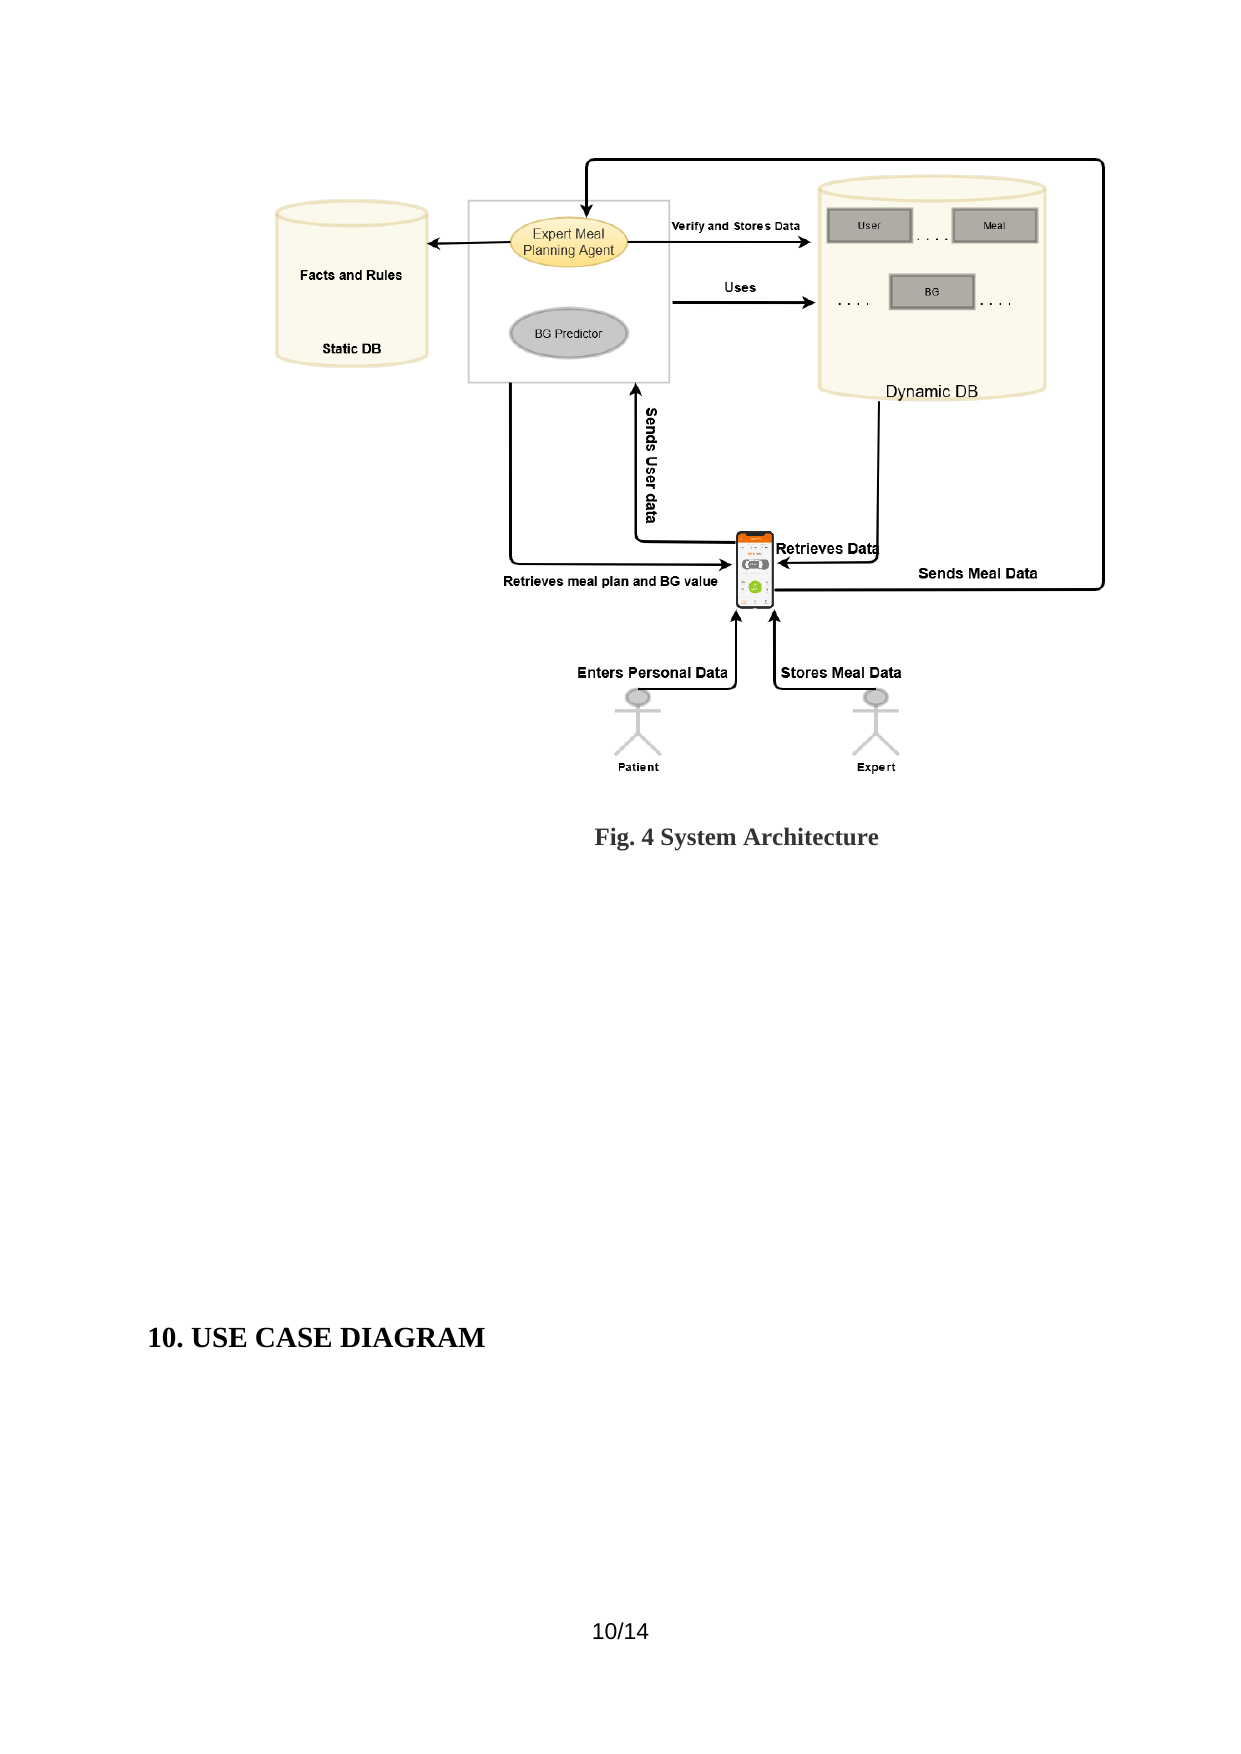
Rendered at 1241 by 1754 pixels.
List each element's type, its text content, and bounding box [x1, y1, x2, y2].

picture [245, 152, 1111, 789]
subtitle 10. USE CASE DIAGRAM [147, 1321, 1197, 1354]
text Fig. 4 System Architecture [148, 822, 1197, 850]
